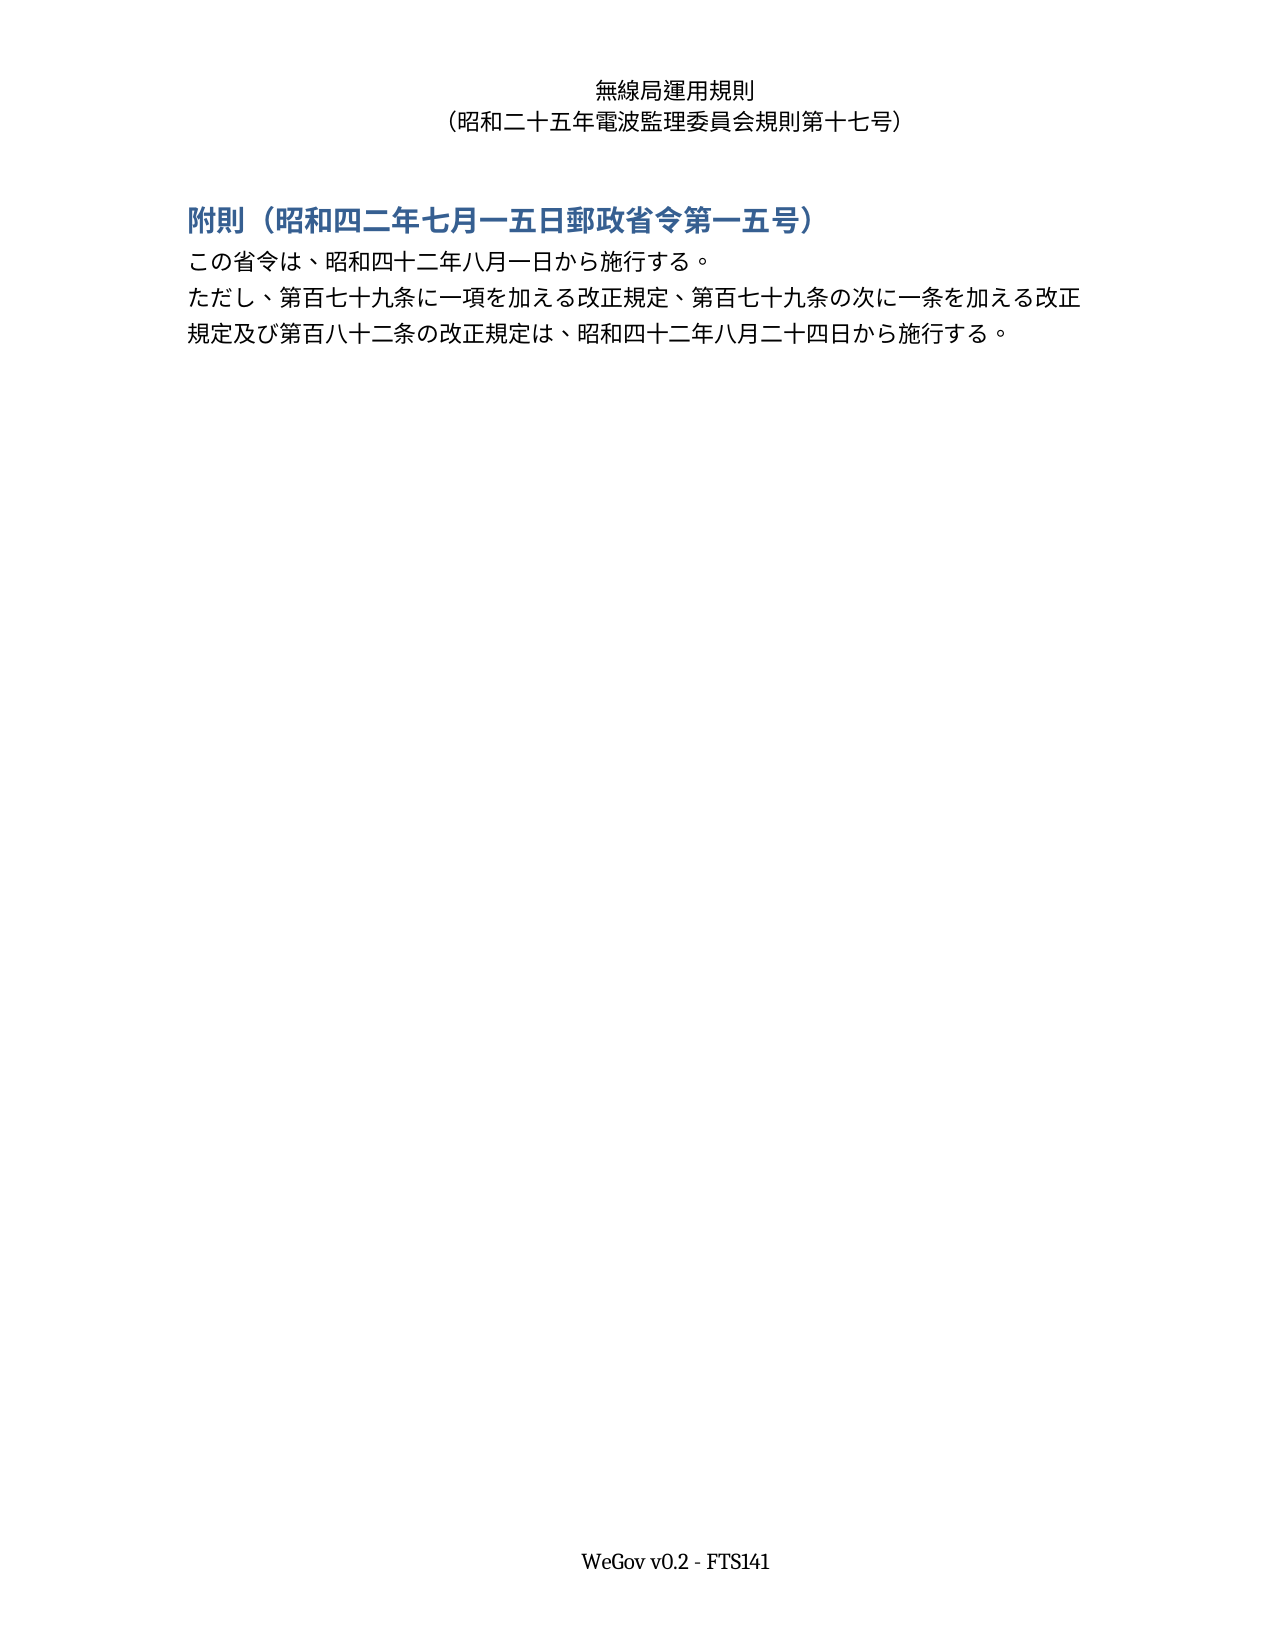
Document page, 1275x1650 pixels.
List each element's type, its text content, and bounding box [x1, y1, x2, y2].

text この省令は、昭和四十二年八月一日から施行する。 ただし、第百七十九条に一項を加える改正規定、第百七十九条の次に一条を加える改正規定及び第百八十二条の改正規定は、昭和四十二年八月二十四日から施行する。 [187, 246, 1087, 349]
subtitle 附則（昭和四二年七月一五日郵政省令第一五号） [187, 200, 1087, 240]
